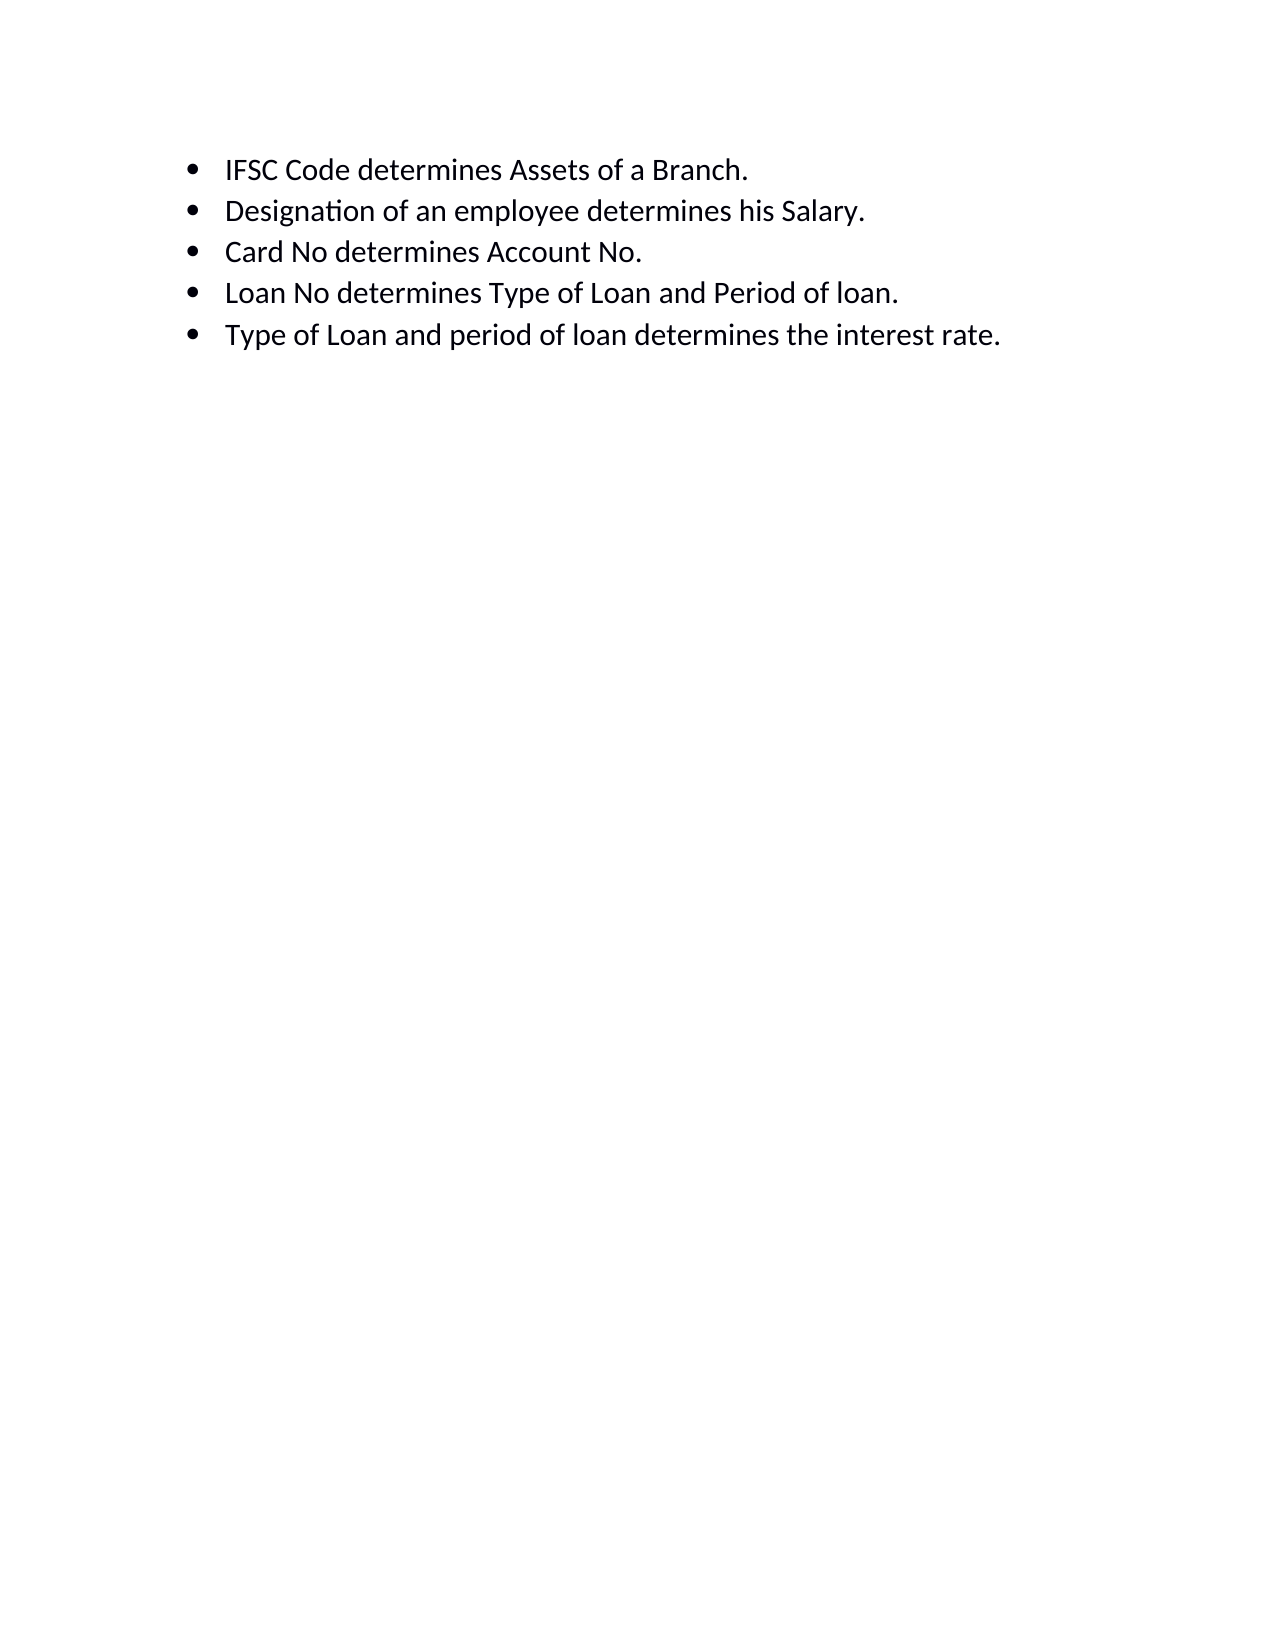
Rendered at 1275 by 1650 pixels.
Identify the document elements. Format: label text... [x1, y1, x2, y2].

list Type of Loan and period of loan determines the interest rate. [187, 314, 1196, 353]
list IFSC Code determines Assets of a Branch. [187, 150, 1196, 188]
list Loan No determines Type of Loan and Period of loan. [187, 273, 1196, 312]
list Card No determines Account No. [187, 232, 1196, 270]
list Designation of an employee determines his Salary. [187, 191, 1196, 229]
